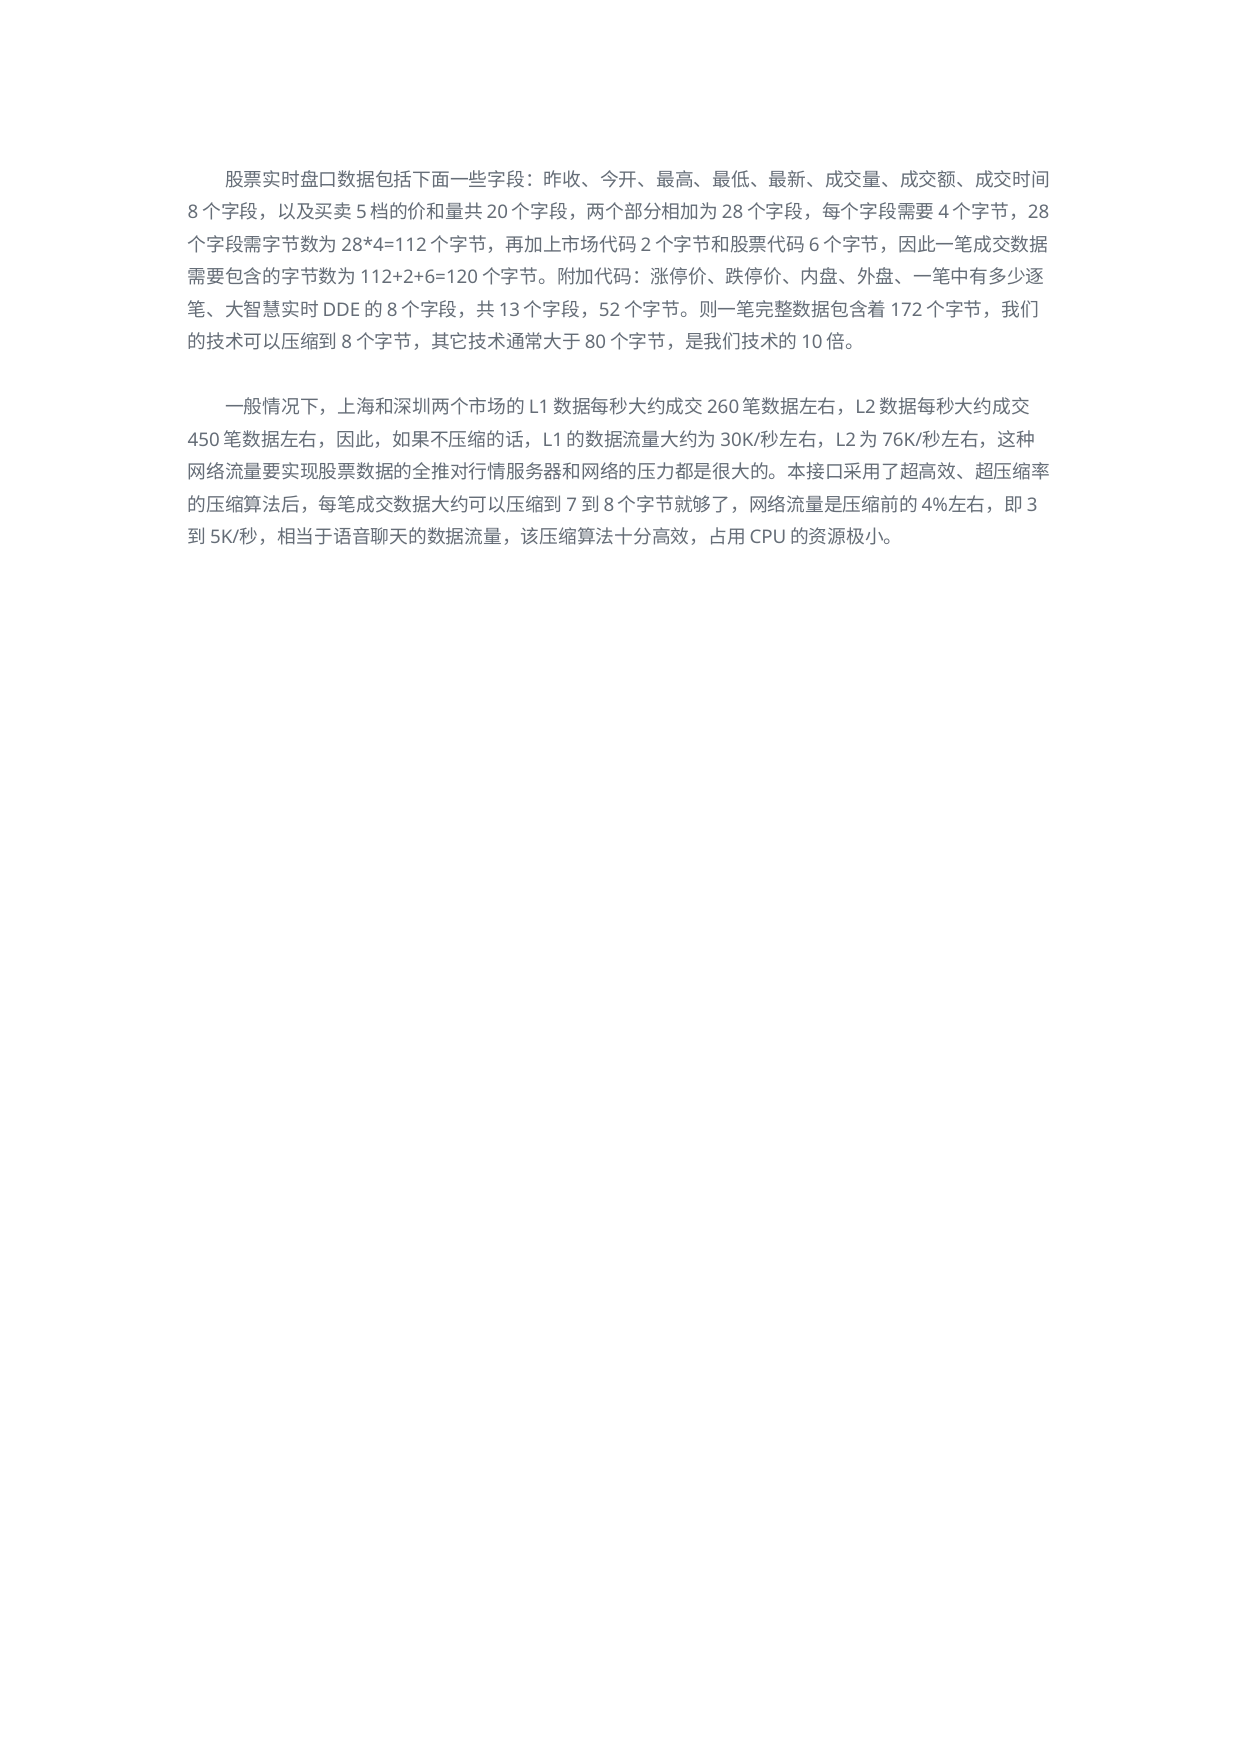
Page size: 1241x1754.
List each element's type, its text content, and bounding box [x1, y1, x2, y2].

text 股票实时盘口数据包括下面一些字段：昨收、今开、最高、最低、最新、成交量、成交额、成交时间8个字段，以及买卖5档的价和量共20个字段，两个部分相加为28个字段，每个字段需要4个字节，28个字段需字节数为28*4=112个字节，再加上市场代码2个字节和股票代码6个字节，因此一笔成交数据需要包含的字节数为112+2+6=120个字节。附加代码：涨停价、跌停价、内盘、外盘、一笔中有多少逐笔、大智慧实时DDE的8个字段，共13个字段，52个字节。则一笔完整数据包含着172个字节，我们的技术可以压缩到8个字节，其它技术通常大于80个字节，是我们技术的10倍。 一般情况下，上海和深圳两个市场的L1数据每秒大约成交260笔数据左右，L2数据每秒大约成交450笔数据左右，因此，如果不压缩的话，L1的数据流量大约为30K/秒左右，L2为76K/秒左右，这种网络流量要实现股票数据的全推对行情服务器和网络的压力都是很大的。本接口采用了超高效、超压缩率的压缩算法后，每笔成交数据大约可以压缩到7到8个字节就够了，网络流量是压缩前的4%左右，即3到5K/秒，相当于语音聊天的数据流量，该压缩算法十分高效，占用CPU的资源极小。 [187, 162, 1053, 552]
